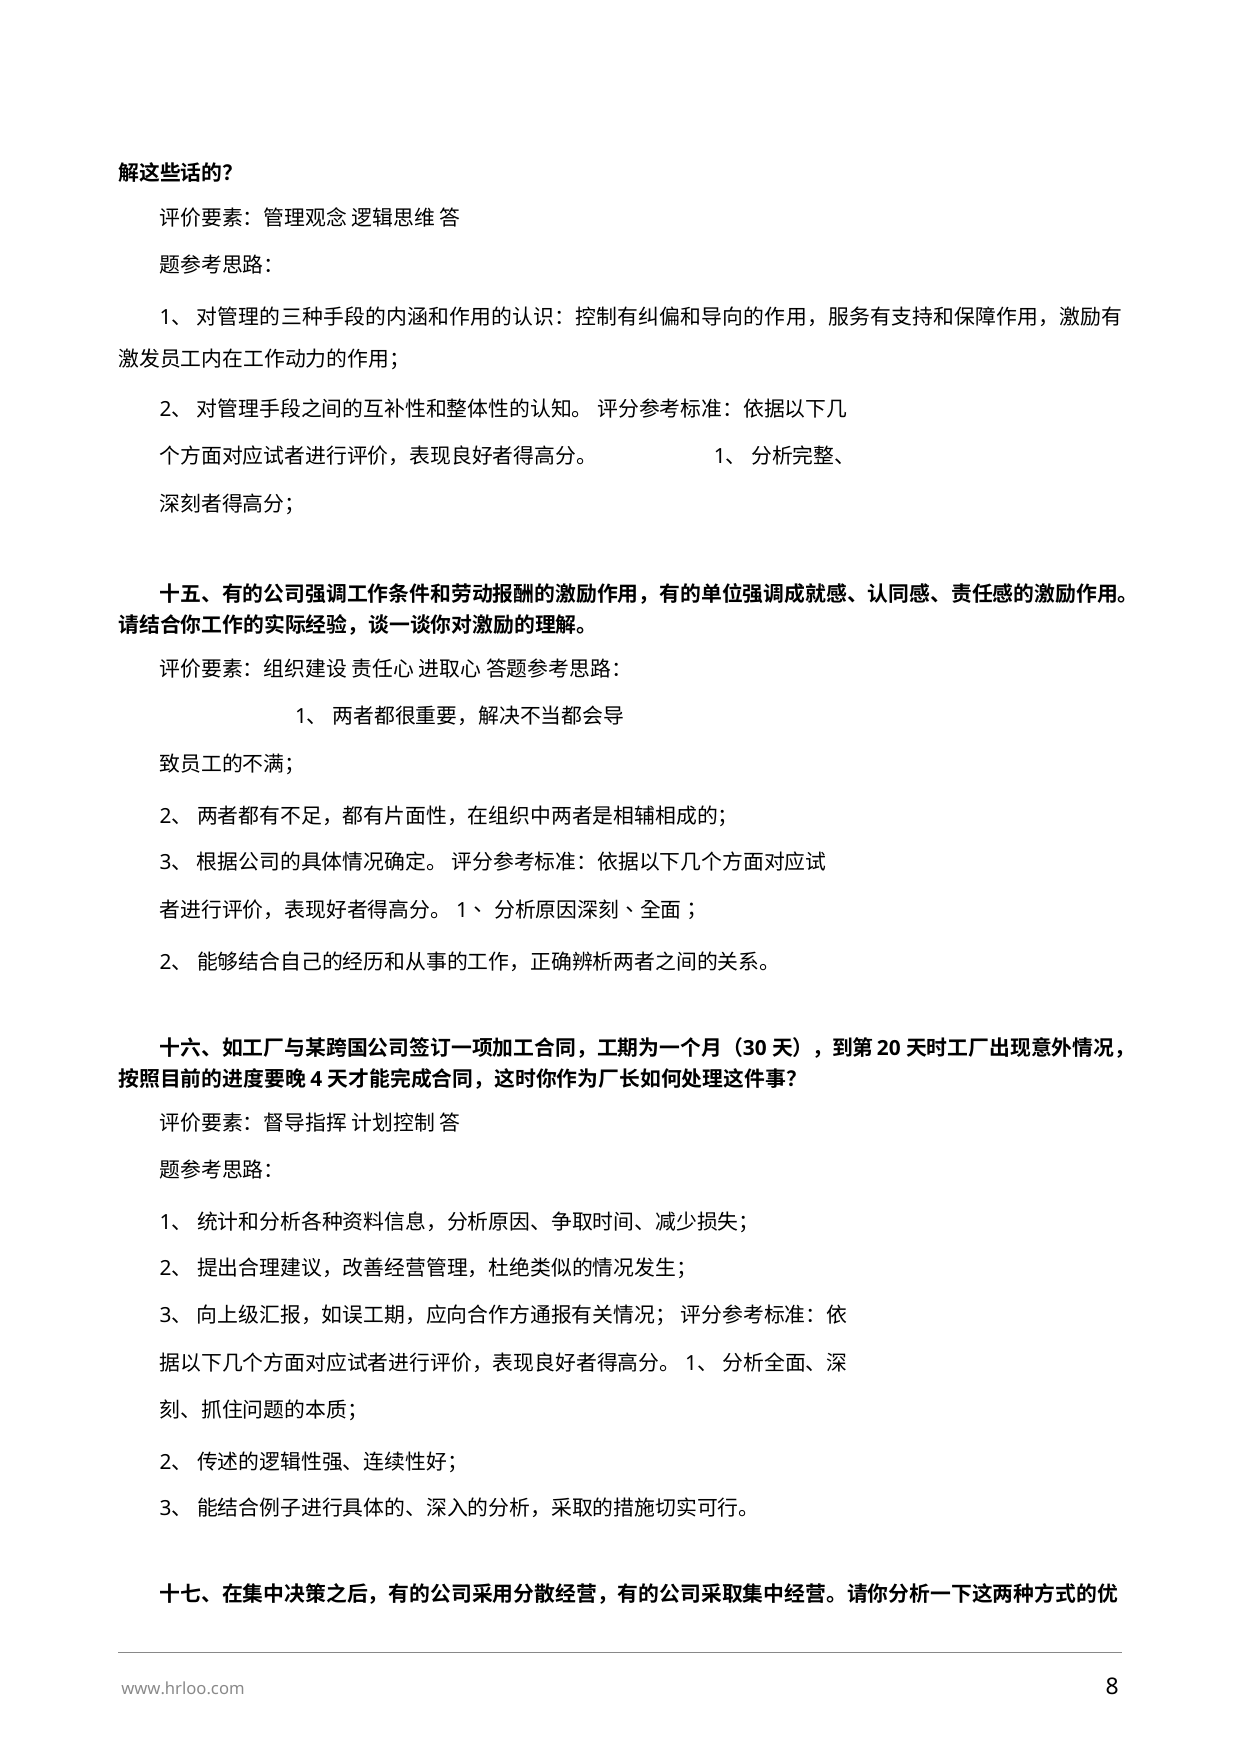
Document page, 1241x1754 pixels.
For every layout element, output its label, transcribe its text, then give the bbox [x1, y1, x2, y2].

text 评价要素：组织建设 责任心 进取心 答题参考思路： 1、 两者都很重要，解决不当都会导致员工的不满； [159, 652, 631, 778]
text 1、 对管理的三种手段的内涵和作用的认识：控制有纠偏和导向的作用，服务有支持和保障作用，激励有 激发员工内在工作动力的作用； [118, 300, 1143, 372]
text 3、 能结合例子进行具体的、深入的分析，采取的措施切实可行。 [159, 1492, 1143, 1522]
subtitle 十六、如工厂与某跨国公司签订一项加工合同，工期为一个月（30 天），到第 20 天时工厂出现意外情况， 按照目前的进度要晚 4 天才能完成合同，这时你作为厂长如何处理这件事？ [118, 1031, 1143, 1092]
text 2、 能够结合自己的经历和从事的工作，正确辨析两者之间的关系。 [159, 945, 1143, 975]
text 2、 提出合理建议，改善经营管理，杜绝类似的情况发生； [159, 1251, 1143, 1282]
text 3、 根据公司的具体情况确定。 评分参考标准：依据以下几个方面对应试者进行评价，表现好者得高分。 1、 分析原因深刻、全面； [159, 846, 828, 924]
text 解这些话的？ [118, 155, 1143, 187]
text 1、 统计和分析各种资料信息，分析原因、争取时间、减少损失； [159, 1205, 1143, 1235]
text 评价要素：督导指挥 计划控制 答题参考思路： [159, 1106, 472, 1184]
subtitle 十七、在集中决策之后，有的公司采用分散经营，有的公司采取集中经营。请你分析一下这两种方式的优 [159, 1577, 1143, 1608]
subtitle 十五、有的公司强调工作条件和劳动报酬的激励作用，有的单位强调成就感、认同感、责任感的激励作用。 请结合你工作的实际经验，谈一谈你对激励的理解。 [118, 577, 1140, 639]
text 2、 对管理手段之间的互补性和整体性的认知。 评分参考标准：依据以下几个方面对应试者进行评价，表现良好者得高分。 1、 分析完整、深刻者得高分； [159, 392, 861, 518]
text 2、 传述的逻辑性强、连续性好； [159, 1445, 1143, 1475]
text 评价要素：管理观念 逻辑思维 答题参考思路： [159, 201, 472, 279]
text 2、 两者都有不足，都有片面性，在组织中两者是相辅相成的； [159, 799, 1143, 829]
text 3、 向上级汇报，如误工期，应向合作方通报有关情况； 评分参考标准：依据以下几个方面对应试者进行评价，表现良好者得高分。 1、 分析全面、深刻、抓住问题的本质； [159, 1298, 848, 1424]
